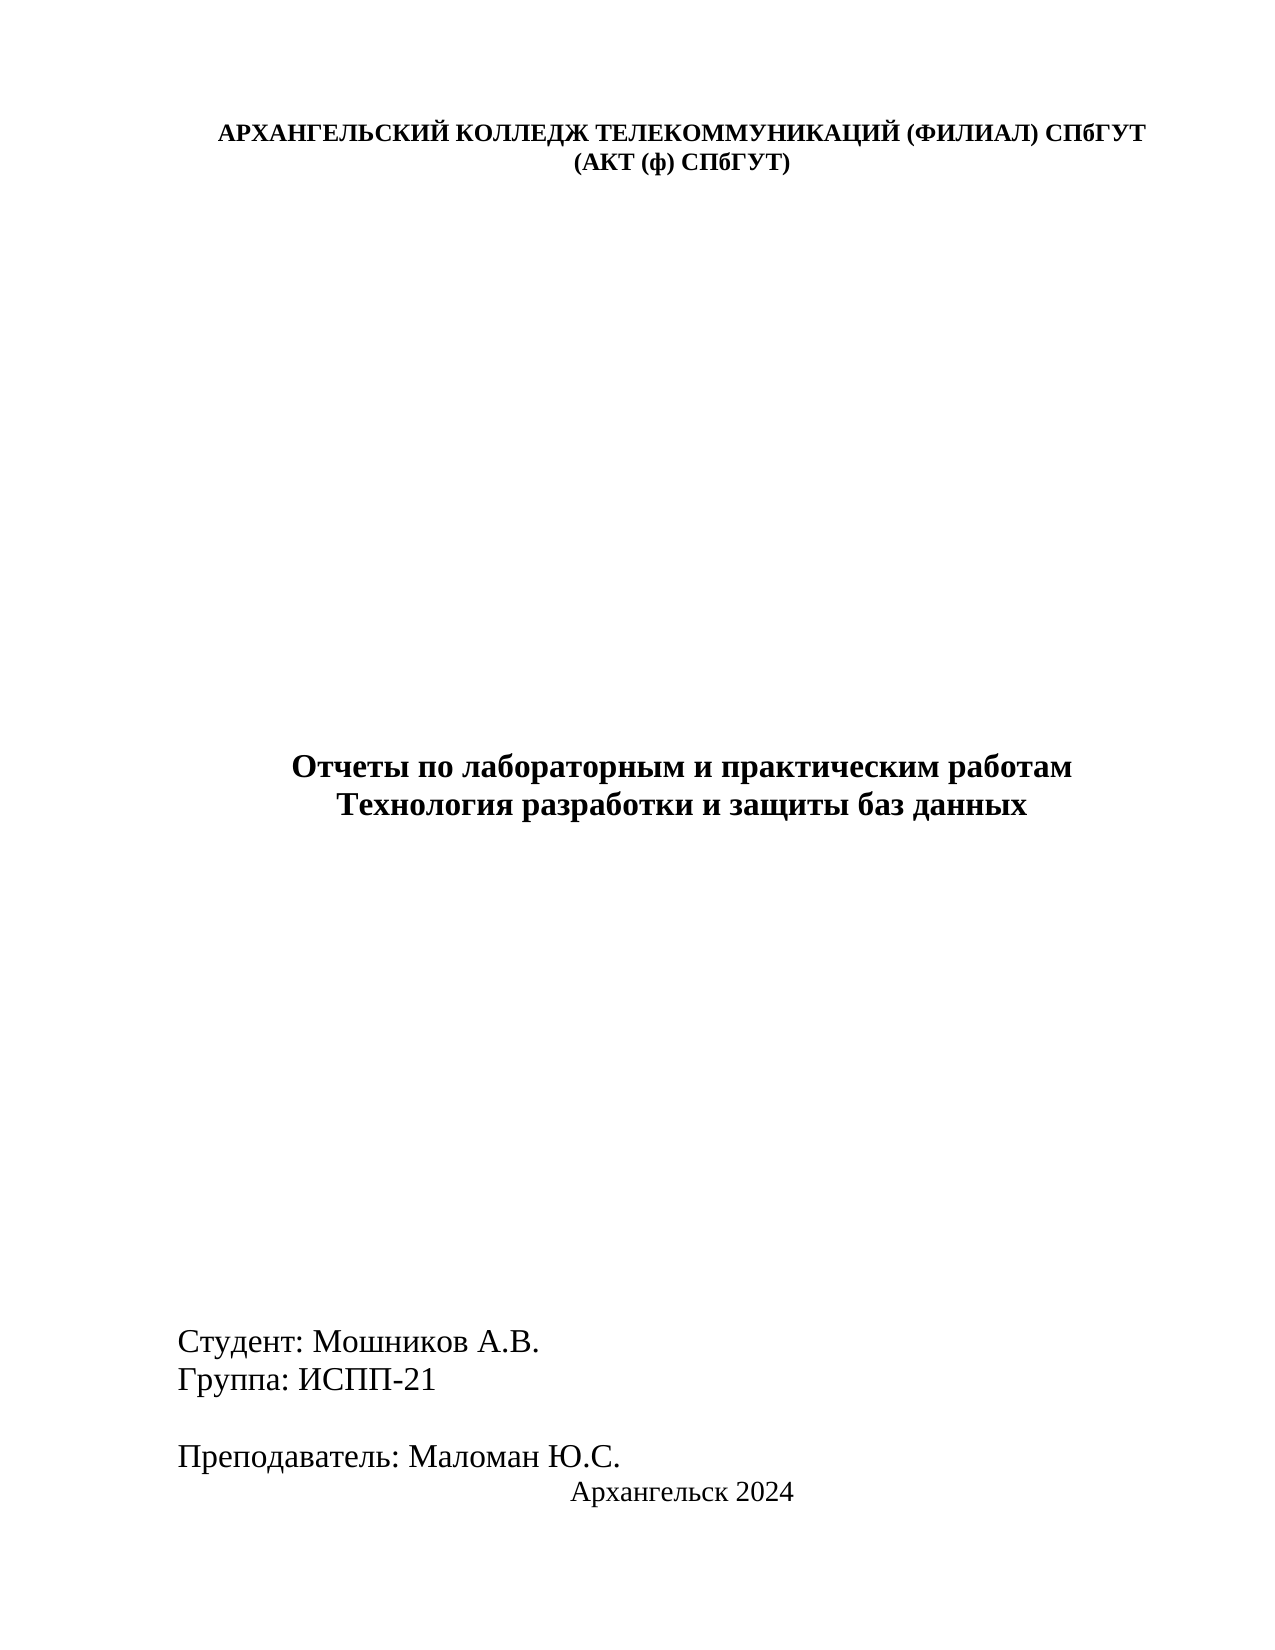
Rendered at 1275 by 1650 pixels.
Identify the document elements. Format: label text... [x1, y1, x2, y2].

text Архангельск 2024 [177, 1474, 1186, 1508]
text (АКТ (ф) СПбГУТ) [177, 147, 1186, 176]
text Отчеты по лабораторным и практическим работам [177, 746, 1186, 784]
text Группа: ИСПП-21 [177, 1359, 1186, 1397]
text Преподаватель: Маломан Ю.С. [177, 1436, 1186, 1474]
text Студент: Мошников А.В. [177, 1321, 1186, 1359]
text Технология разработки и защиты баз данных [177, 784, 1186, 822]
text АРХАНГЕЛЬСКИЙ КОЛЛЕДЖ ТЕЛЕКОММУНИКАЦИЙ (ФИЛИАЛ) СПбГУТ [177, 118, 1186, 147]
